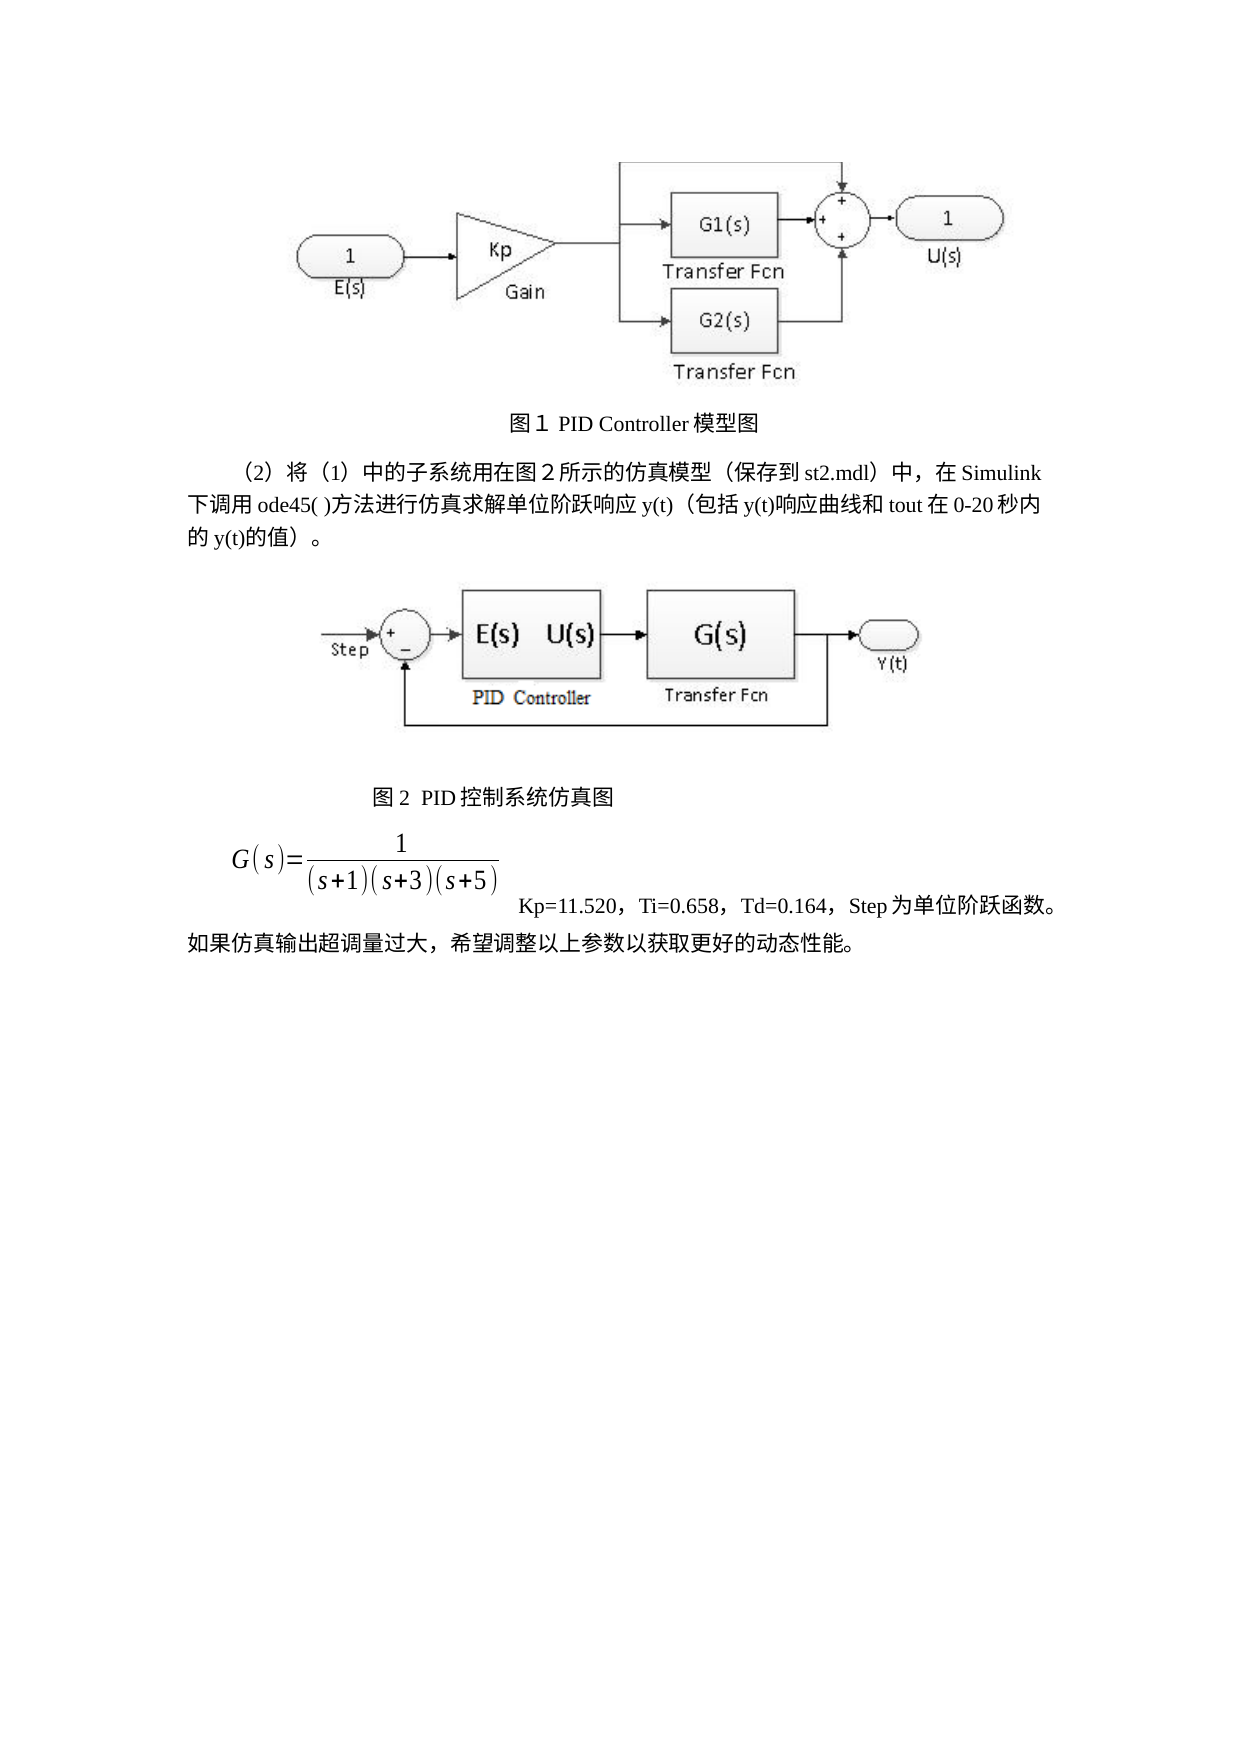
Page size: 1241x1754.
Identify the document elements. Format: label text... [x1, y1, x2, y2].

text Kp=11.520，Ti=0.658，Td=0.164，Step为单位阶跃函数。如果仿真输出超调量过大，希望调整以上参数以获取更好的动态性能。 [187, 828, 1053, 958]
text 图１ PID Controller模型图 [225, 406, 1053, 438]
picture [275, 162, 1026, 387]
picture [312, 568, 930, 736]
text 图2 PID控制系统仿真图 [225, 779, 1053, 812]
text （2）将（1）中的子系统用在图２所示的仿真模型（保存到st2.mdl）中，在Simulink下调用ode45( )方法进行仿真求解单位阶跃响应y(t)（包括y(t)响应曲线和tout在0-20秒内的y(t)的值）。 [187, 454, 1053, 552]
